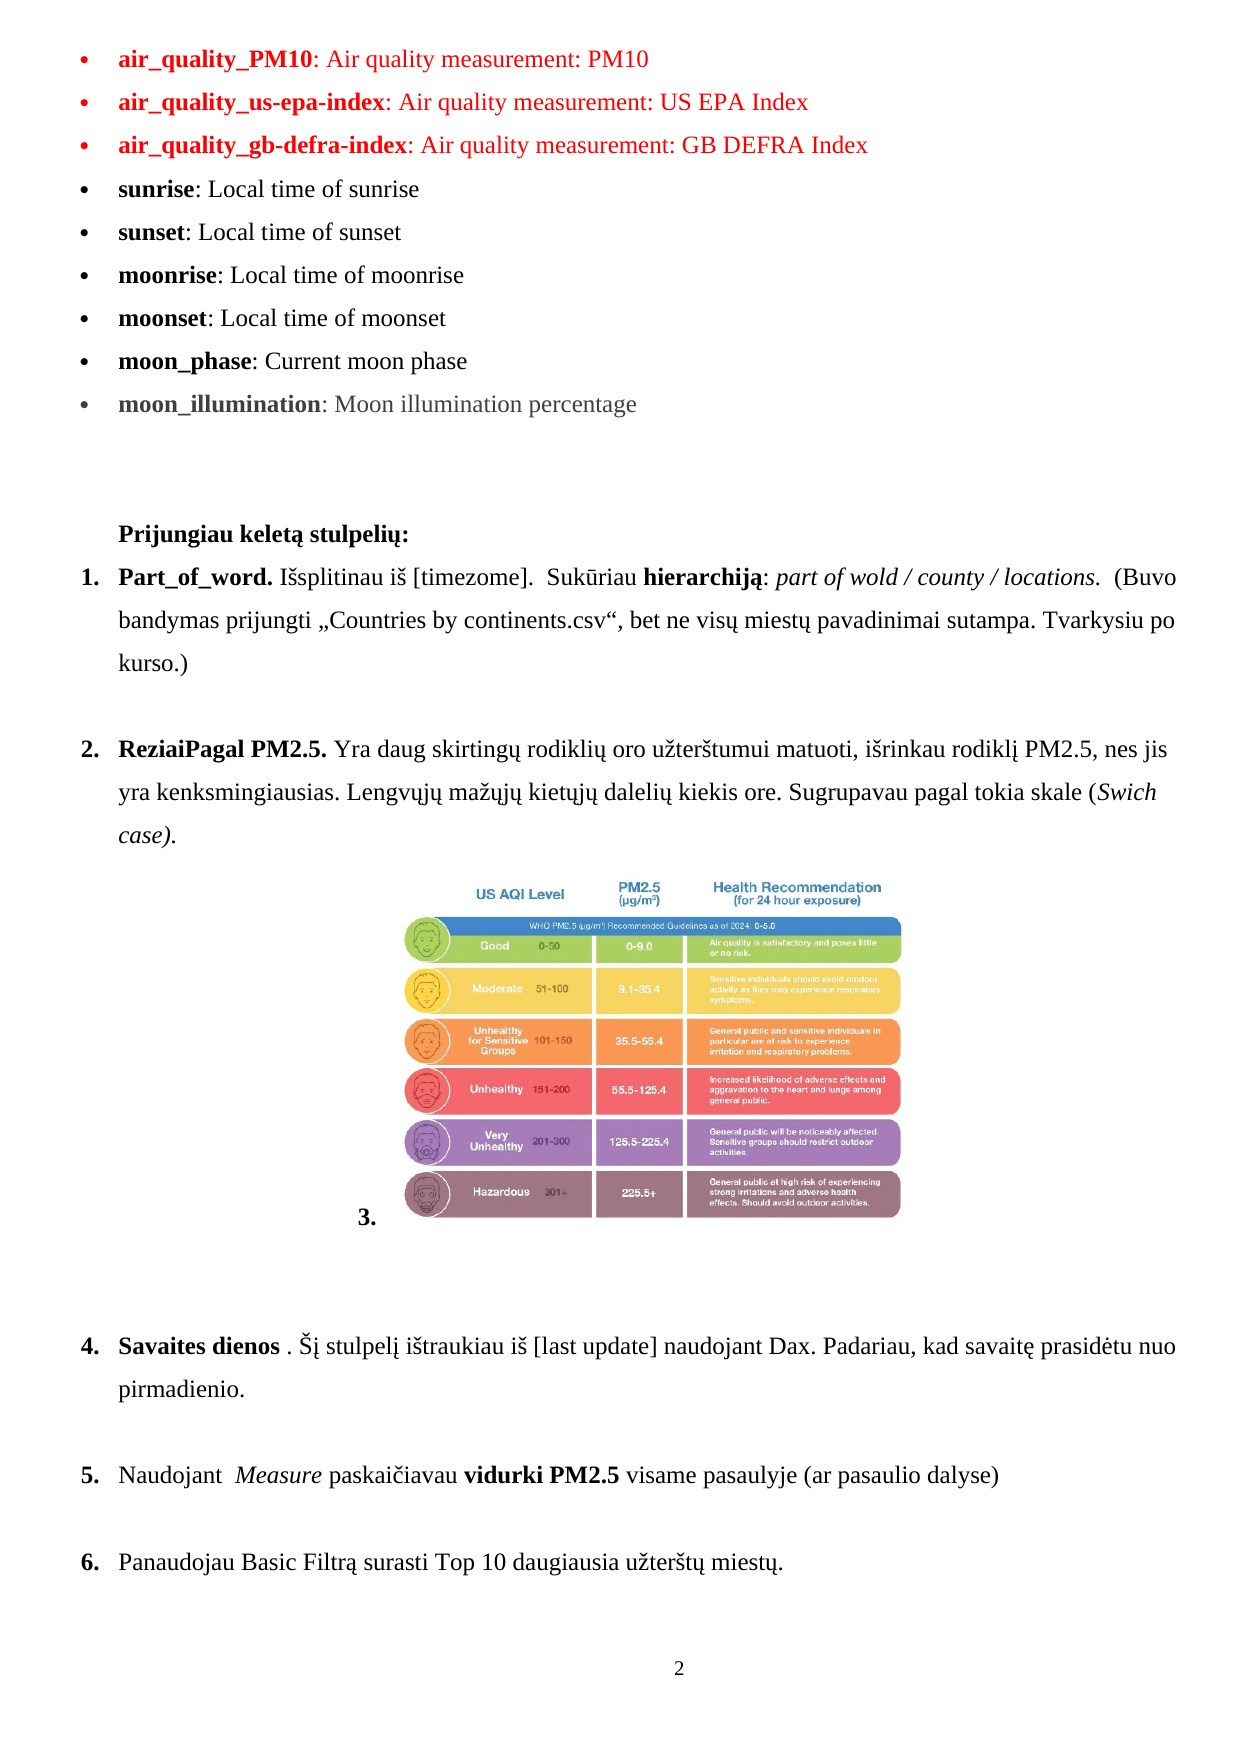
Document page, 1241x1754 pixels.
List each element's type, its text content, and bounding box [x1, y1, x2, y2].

list moonset: Local time of moonset [81, 303, 1181, 332]
list Panaudojau Basic Filtrą surasti Top 10 daugiausia užterštų miestų. [81, 1547, 1181, 1575]
picture [395, 863, 905, 1225]
list air_quality_gb-defra-index: Air quality measurement: GB DEFRA Index [81, 131, 1181, 159]
list sunrise: Local time of sunrise [81, 174, 1181, 202]
text Prijungiau keletą stulpelių: [118, 519, 1181, 547]
list Part_of_word. Išsplitinau iš [timezome]. Sukūriau hierarchiją: part of wold / county / locations. (Buvo bandymas prijungti „Countries by continents.csv“, bet ne visų miestų pavadinimai sutampa. Tvarkysiu po kurso.) [81, 562, 1181, 677]
list sunset: Local time of sunset [81, 217, 1181, 246]
list ReziaiPagal PM2.5. Yra daug skirtingų rodiklių oro užterštumui matuoti, išrinkau rodiklį PM2.5, nes jis yra kenksmingiausias. Lengvųjų mažųjų kietųjų dalelių kiekis ore. Sugrupavau pagal tokia skale (Swich case). [81, 734, 1181, 849]
list Savaites dienos . Šį stulpelį ištraukiau iš [last update] naudojant Dax. Padariau, kad savaitę prasidėtu nuo pirmadienio. [81, 1331, 1181, 1403]
list air_quality_PM10: Air quality measurement: PM10 [81, 44, 1181, 73]
list Naudojant Measure paskaičiavau vidurki PM2.5 visame pasaulyje (ar pasaulio dalyse) [81, 1460, 1181, 1489]
list moon_phase: Current moon phase [81, 346, 1181, 375]
list air_quality_us-epa-index: Air quality measurement: US EPA Index [81, 87, 1181, 116]
list moonrise: Local time of moonrise [81, 260, 1181, 289]
list moon_illumination: Moon illumination percentage [81, 389, 1181, 418]
